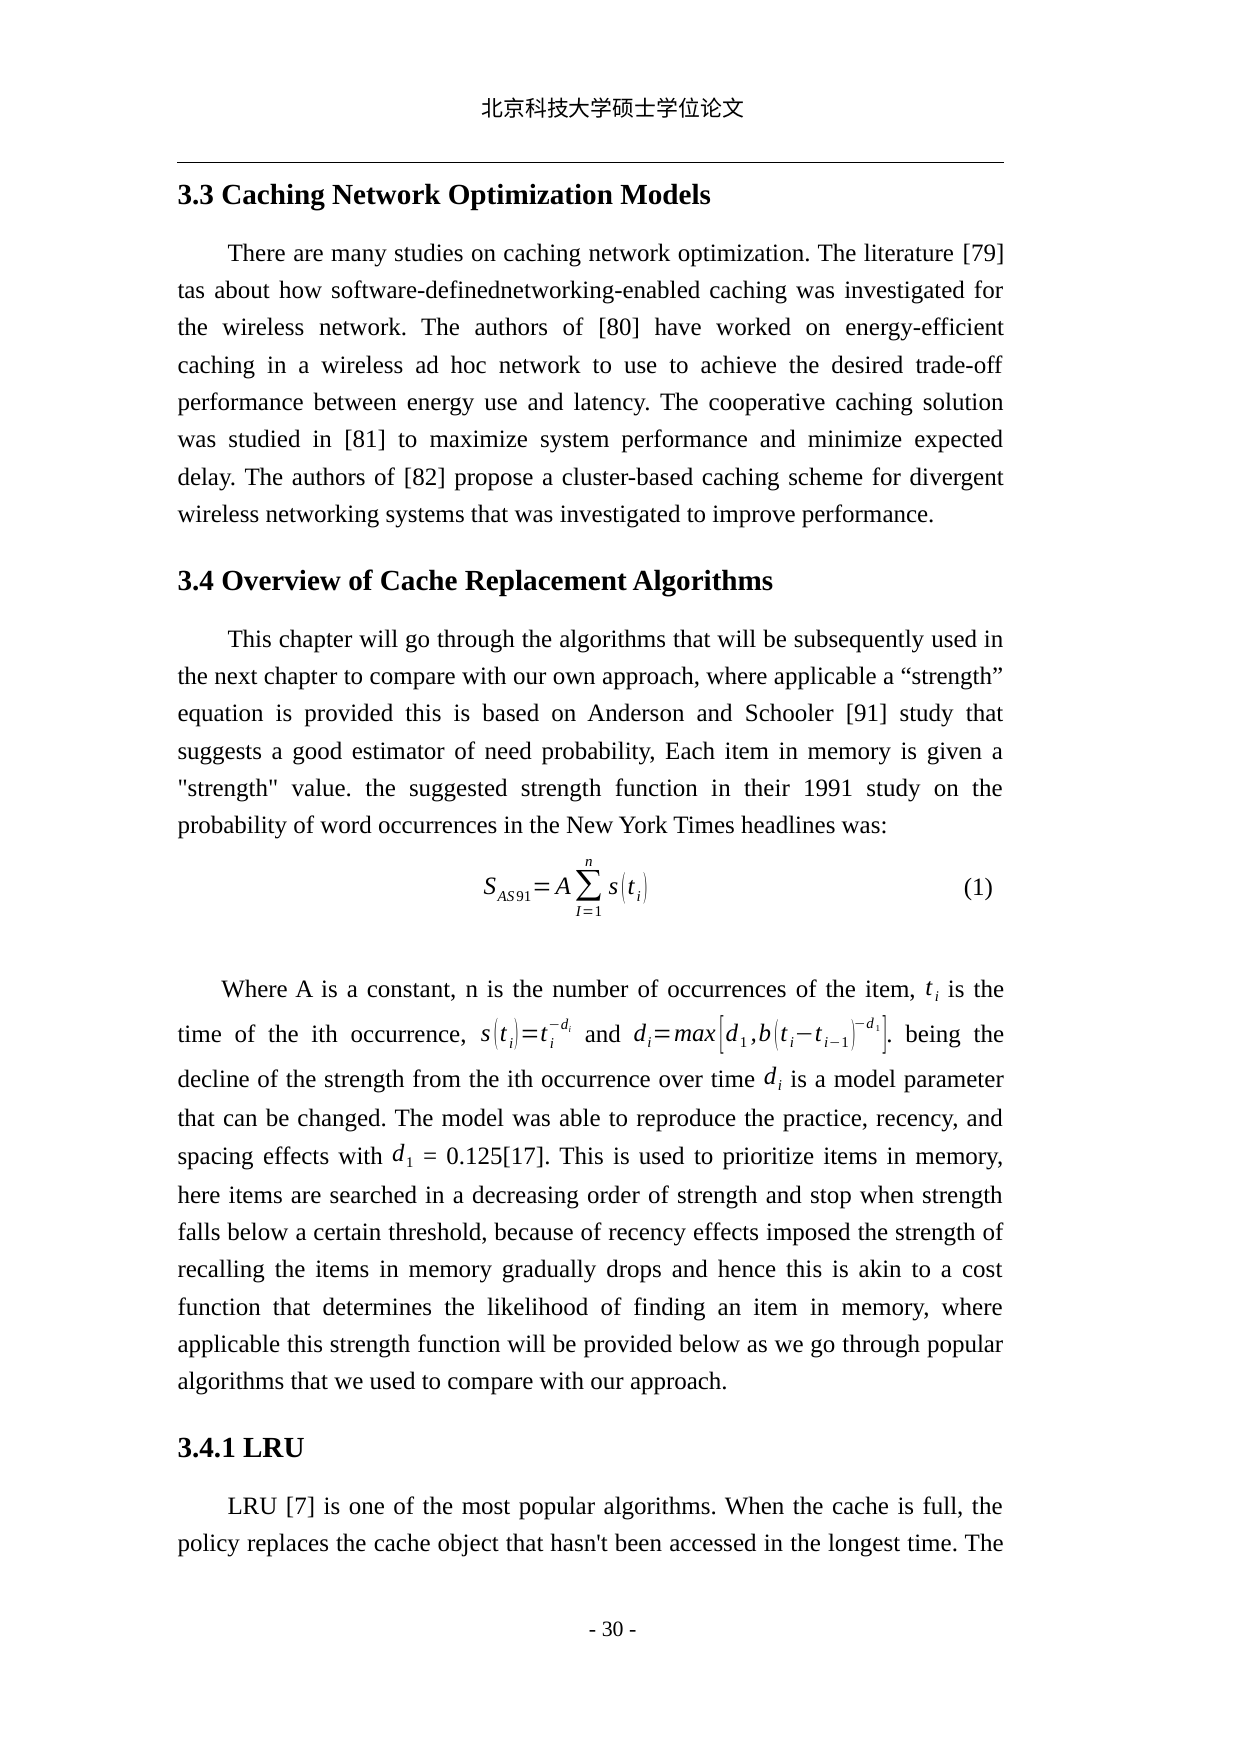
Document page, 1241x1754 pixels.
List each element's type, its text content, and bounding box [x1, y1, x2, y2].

table_header [177, 850, 952, 931]
table_header (1) [952, 850, 1004, 931]
list Overview of Cache Replacement Algorithms [177, 563, 1004, 597]
text There are many studies on caching network optimization. The literature tas about how software-definednetworking-enabled caching was investigated for the wireless network. The authors of have worked on energy-efficient caching in a wireless ad hoc network to use to achieve the desired trade-off performance between energy use and latency. The cooperative caching solution was studied in to maximize system performance and minimize expected delay. The authors of propose a cluster-based caching scheme for divergent wireless networking systems that was investigated to improve performance. [177, 238, 1004, 528]
list LRU [177, 1431, 1004, 1464]
list Caching Network Optimization Models [177, 177, 1004, 211]
text This chapter will go through the algorithms that will be subsequently used in the next chapter to compare with our own approach, where applicable a “strength” equation is provided this is based on Anderson and Schooler [91] study that suggests a good estimator of need probability, Each item in memory is given a "strength" value. the suggested strength function in their 1991 study on the probability of word occurrences in the New York Times headlines was: [177, 624, 1004, 839]
text Where A is a constant, n is the number of occurrences of the item, is the time of the ith occurrence, and . being the decline of the strength from the ith occurrence over time is a model parameter that can be changed. The model was able to reproduce the practice, recency, and spacing effects with = 0.125[17]. This is used to prioritize items in memory, here items are searched in a decreasing order of strength and stop when strength falls below a certain threshold, because of recency effects imposed the strength of recalling the items in memory gradually drops and hence this is akin to a cost function that determines the likelihood of finding an item in memory, where applicable this strength function will be provided below as we go through popular algorithms that we used to compare with our approach. [177, 973, 1004, 1395]
